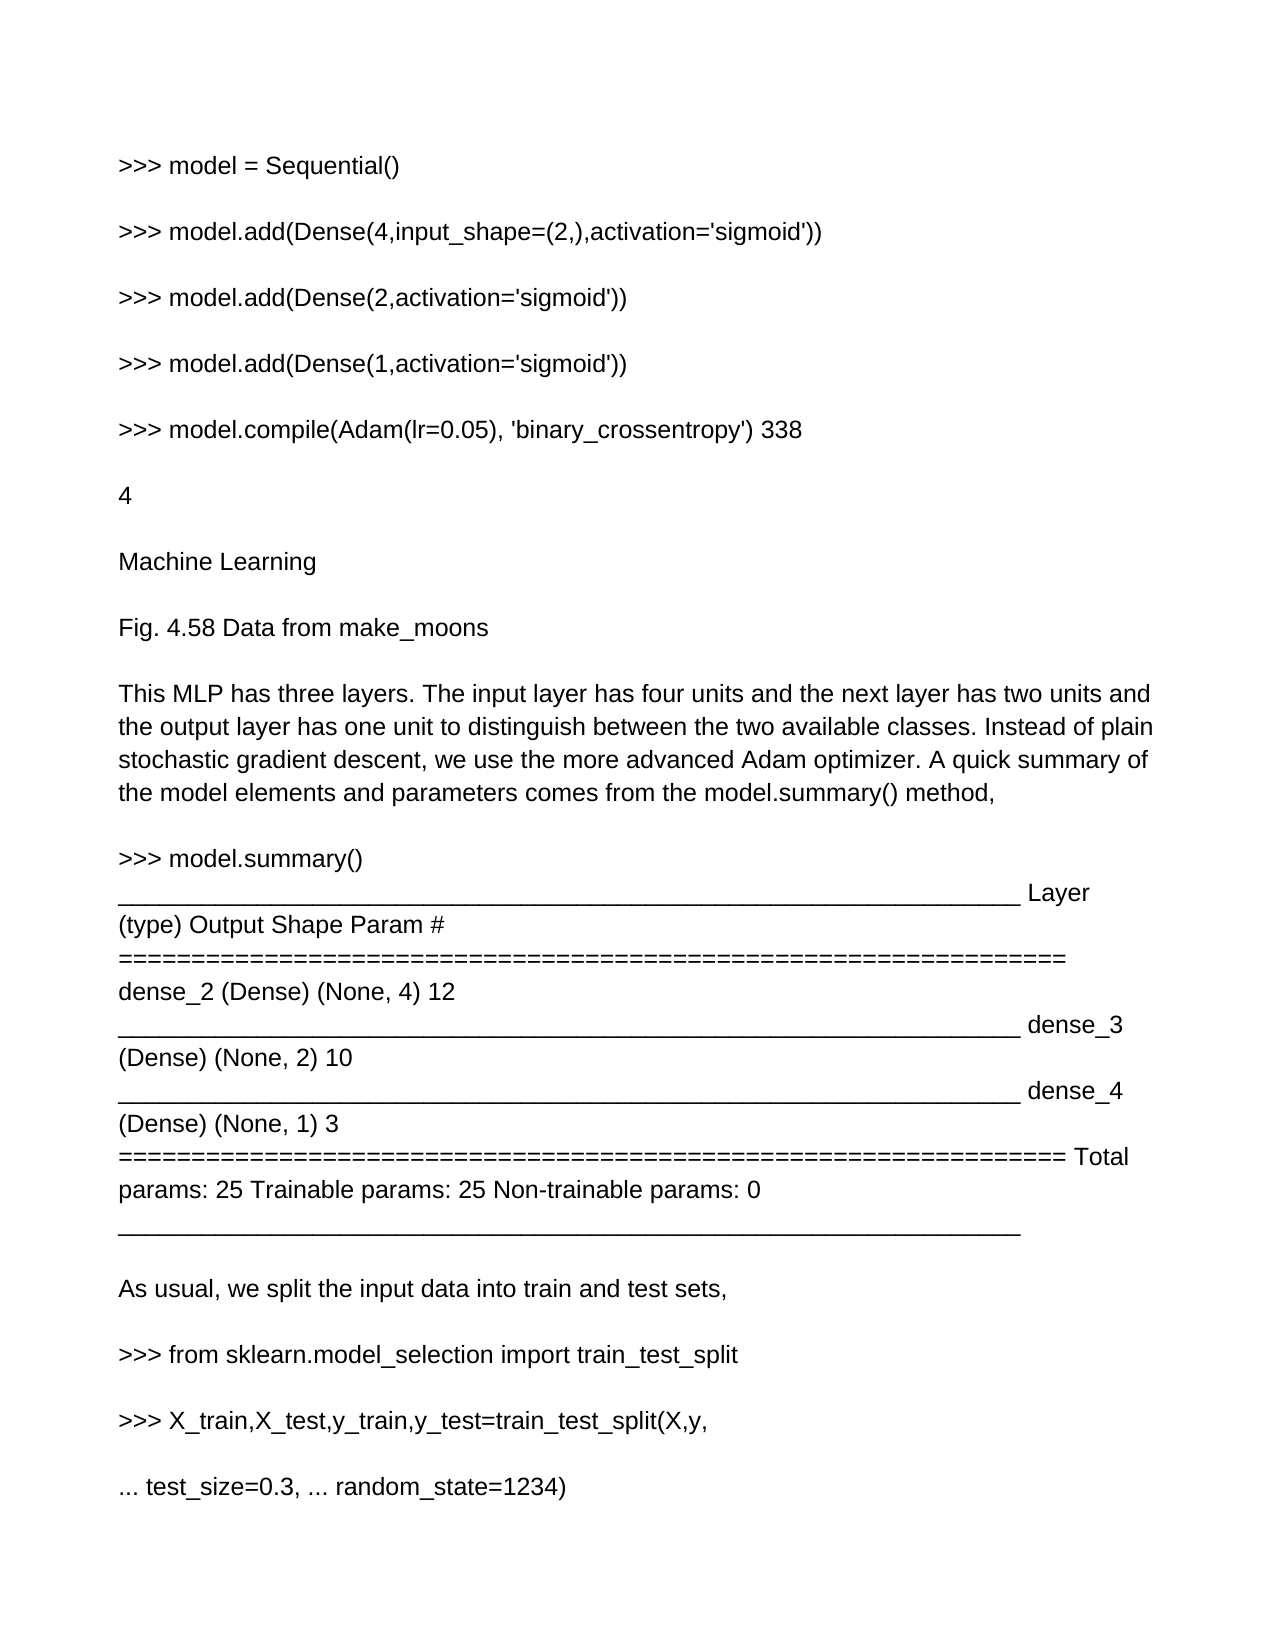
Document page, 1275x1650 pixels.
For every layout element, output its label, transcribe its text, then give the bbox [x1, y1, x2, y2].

text Fig. 4.58 Data from make_moons [118, 613, 1157, 642]
text 4 [118, 481, 1157, 510]
text >>> model = Sequential() [118, 151, 1157, 180]
text >>> model.add(Dense(1,activation='sigmoid')) [118, 349, 1157, 378]
text >>> X_train,X_test,y_train,y_test=train_test_split(X,y, [118, 1406, 1157, 1434]
text As usual, we split the input data into train and test sets, [118, 1274, 1157, 1302]
text >>> model.add(Dense(2,activation='sigmoid')) [118, 283, 1157, 312]
text This MLP has three layers. The input layer has four units and the next layer has two units and the output layer has one unit to distinguish between the two available classes. Instead of plain stochastic gradient descent, we use the more advanced Adam optimizer. A quick summary of the model elements and parameters comes from the model.summary() method, [118, 679, 1157, 807]
text >>> model.summary() _________________________________________________________________ Layer (type) Output Shape Param # ================================================================= dense_2 (Dense) (None, 4) 12 _________________________________________________________________ dense_3 (Dense) (None, 2) 10 _________________________________________________________________ dense_4 (Dense) (None, 1) 3 ================================================================= Total params: 25 Trainable params: 25 Non-trainable params: 0 _________________________________________________________________ [118, 844, 1157, 1236]
text >>> from sklearn.model_selection import train_test_split [118, 1340, 1157, 1368]
text ... test_size=0.3, ... random_state=1234) [118, 1472, 1157, 1501]
text Machine Learning [118, 547, 1157, 576]
text >>> model.compile(Adam(lr=0.05), 'binary_crossentropy') 338 [118, 415, 1157, 444]
text >>> model.add(Dense(4,input_shape=(2,),activation='sigmoid')) [118, 217, 1157, 246]
